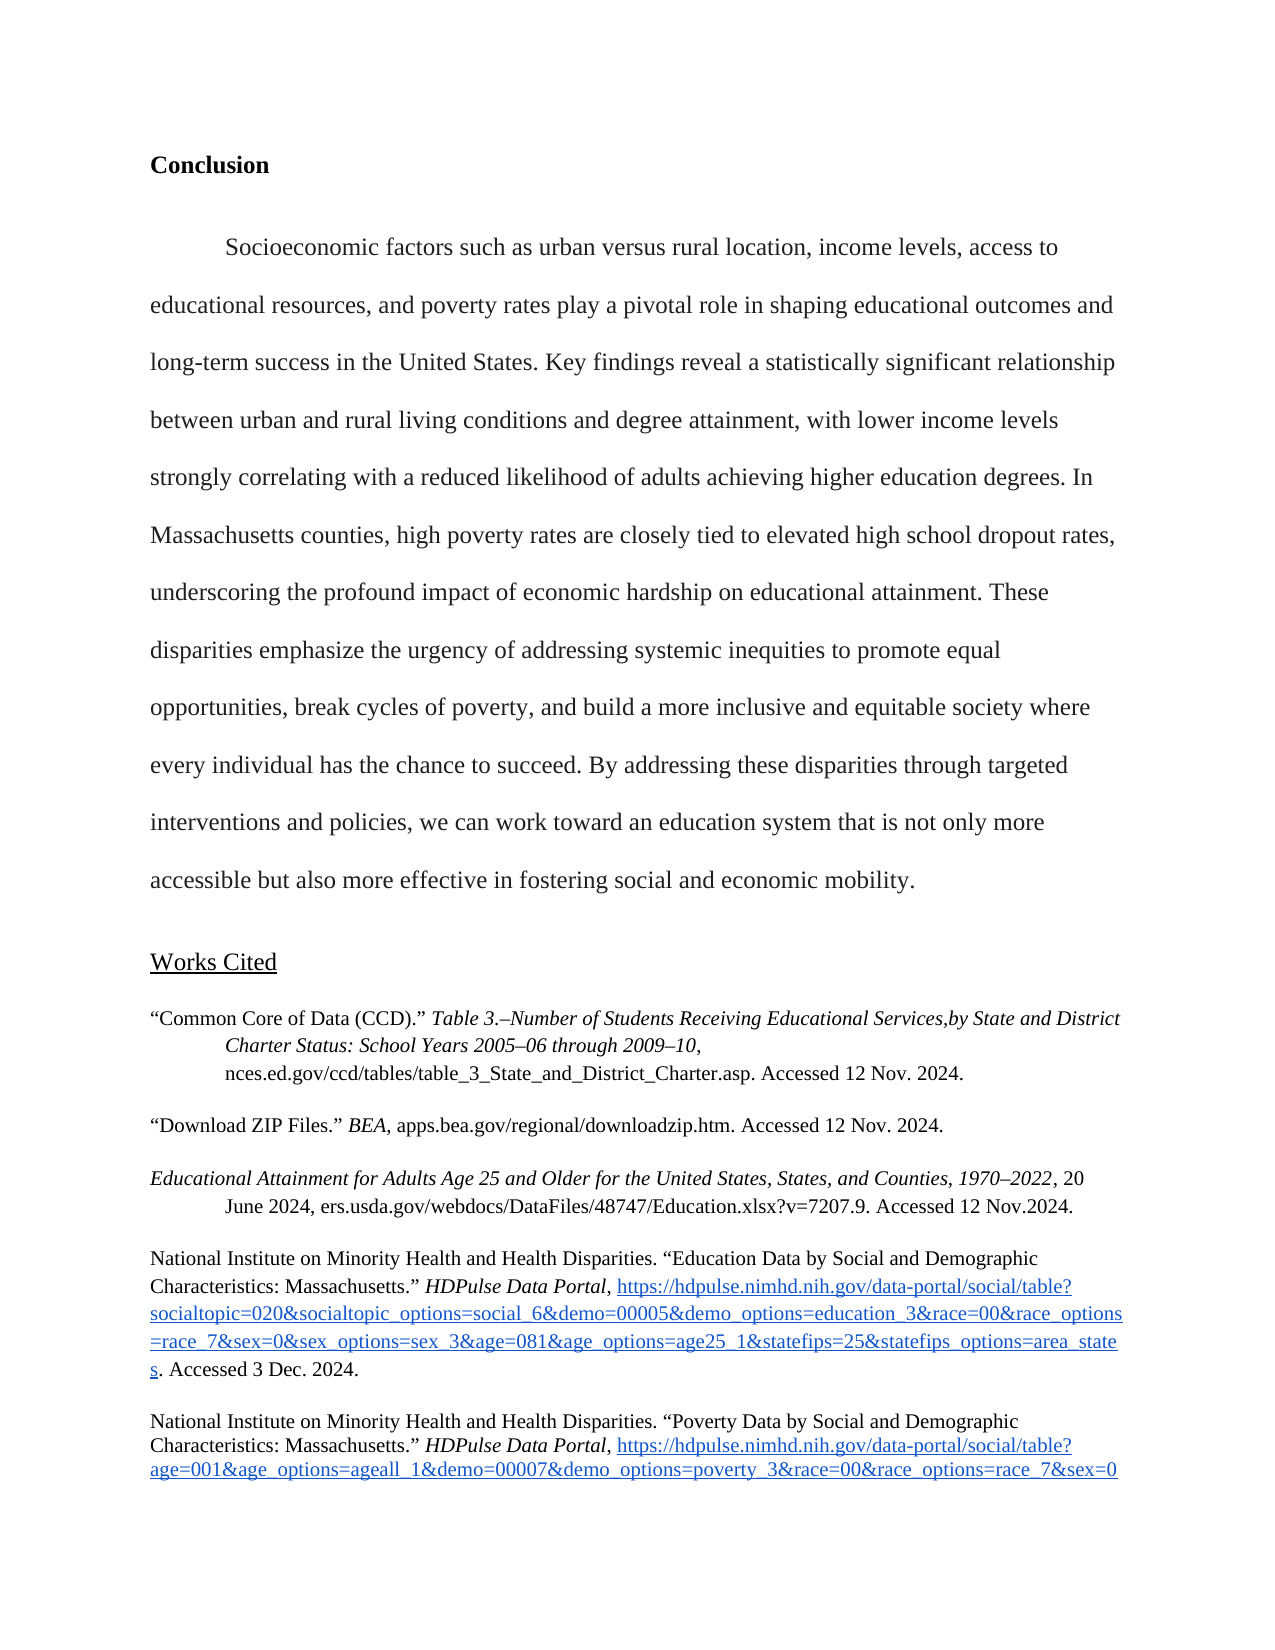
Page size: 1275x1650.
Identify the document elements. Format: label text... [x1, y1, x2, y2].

text “Common Core of Data (CCD).” Table 3.–Number of Students Receiving Educational Services,by State and District Charter Status: School Years 2005–06 through 2009–10, nces.ed.gov/ccd/tables/table_3_State_and_District_Charter.asp. Accessed 12 Nov. 2024. [150, 1006, 1125, 1085]
text Conclusion [150, 150, 1125, 179]
text Works Cited [150, 947, 1125, 976]
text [150, 1409, 1125, 1481]
text Educational Attainment for Adults Age 25 and Older for the United States, States, and Counties, 1970–2022, 20 June 2024, ers.usda.gov/webdocs/DataFiles/48747/Education.xlsx?v=7207.9. Accessed 12 Nov.2024. [150, 1166, 1125, 1218]
text Socioeconomic factors such as urban versus rural location, income levels, access to educational resources, and poverty rates play a pivotal role in shaping educational outcomes and long-term success in the United States. Key findings reveal a statistically significant relationship between urban and rural living conditions and degree attainment, with lower income levels strongly correlating with a reduced likelihood of adults achieving higher education degrees. In Massachusetts counties, high poverty rates are closely tied to elevated high school dropout rates, underscoring the profound impact of economic hardship on educational attainment. These disparities emphasize the urgency of addressing systemic inequities to promote equal opportunities, break cycles of poverty, and build a more inclusive and equitable society where every individual has the chance to succeed. By addressing these disparities through targeted interventions and policies, we can work toward an education system that is not only more accessible but also more effective in fostering social and economic mobility. [150, 232, 1125, 894]
text National Institute on Minority Health and Health Disparities. “Education Data by Social and Demographic Characteristics: Massachusetts.” HDPulse Data Portal, https://hdpulse.nimhd.nih.gov/data-portal/social/table?socialtopic=020&socialtopic_options=social_6&demo=00005&demo_options=education_3&race=00&race_options=race_7&sex=0&sex_options=sex_3&age=081&age_options=age25_1&statefips=25&statefips_options=area_states. Accessed 3 Dec. 2024. [150, 1246, 1125, 1381]
text “Download ZIP Files.” BEA, apps.bea.gov/regional/downloadzip.htm. Accessed 12 Nov. 2024. [150, 1113, 1125, 1137]
